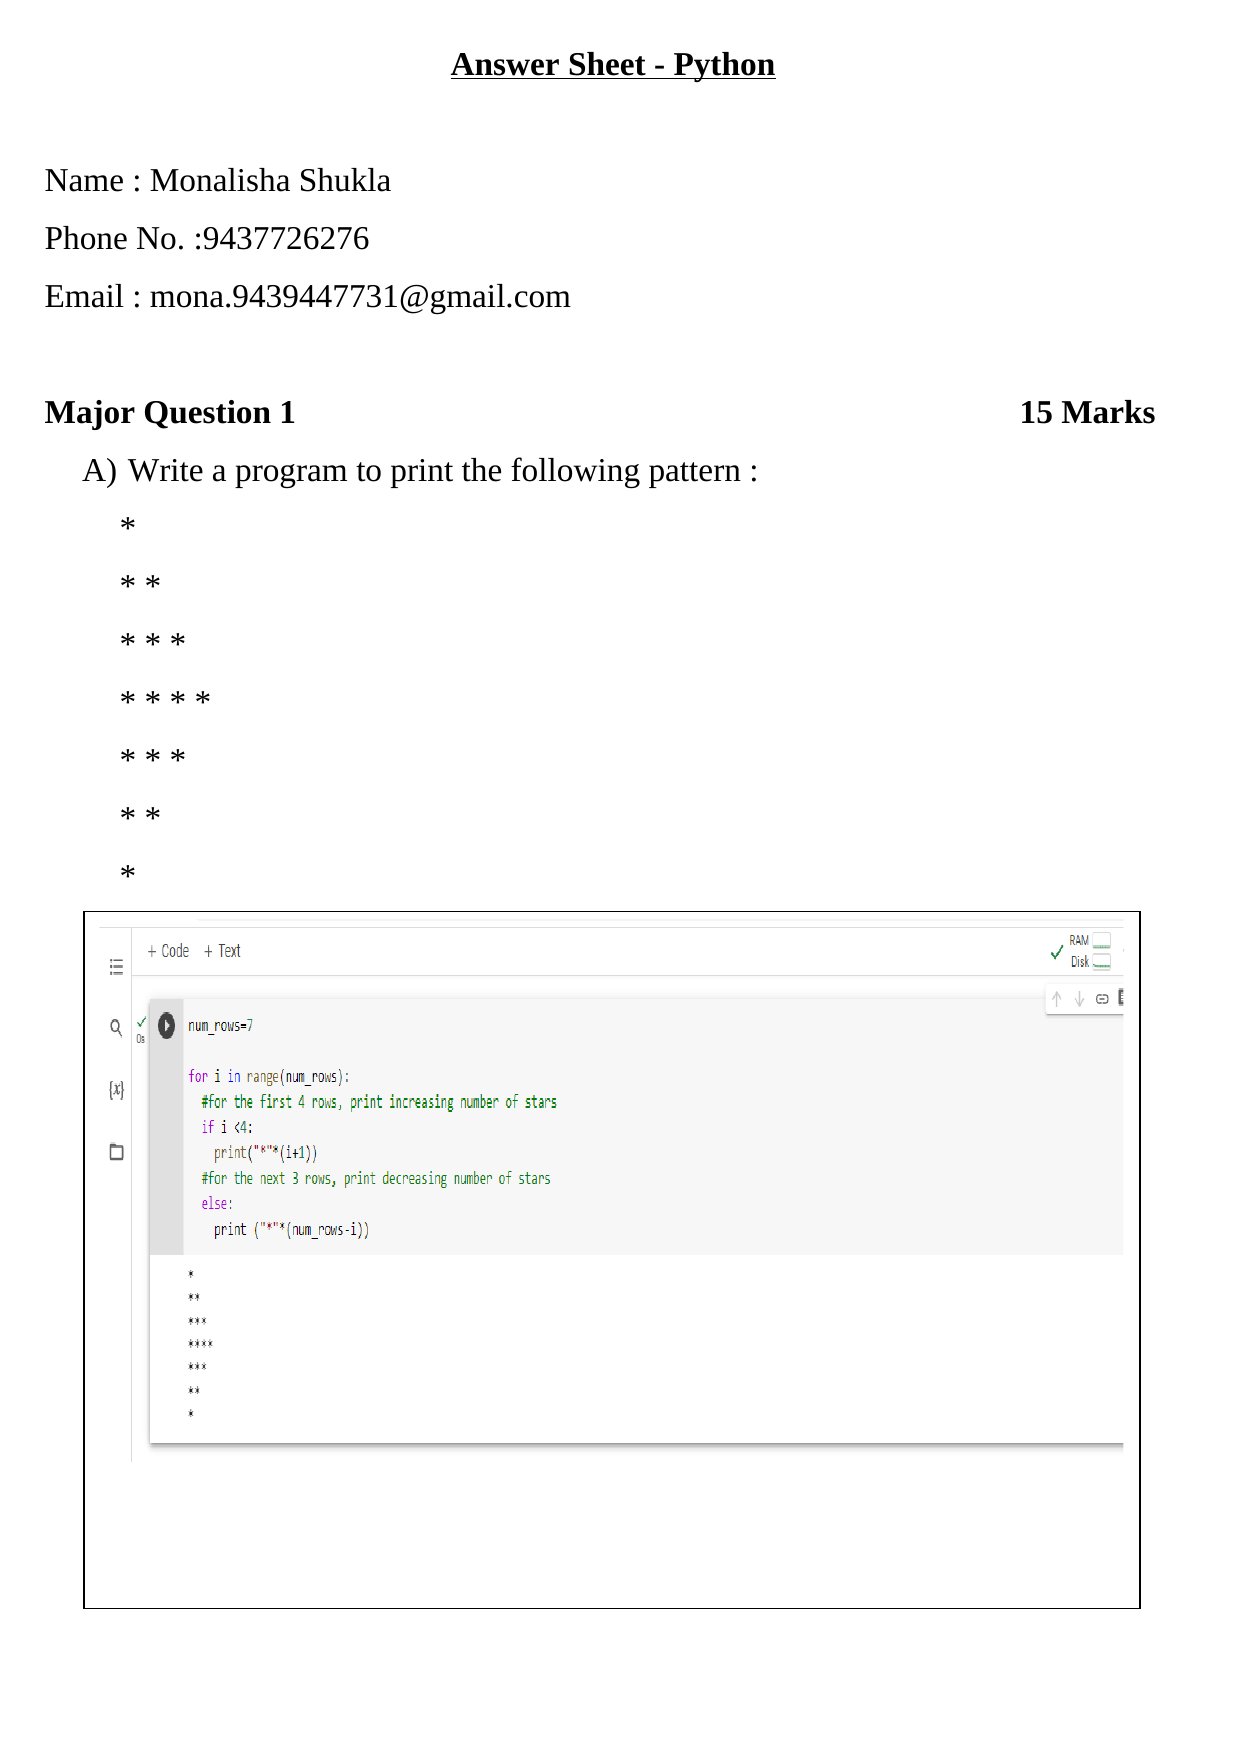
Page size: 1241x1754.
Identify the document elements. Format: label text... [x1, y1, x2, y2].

text * * * [82, 741, 1181, 779]
text * * [82, 567, 1181, 605]
text * * [82, 799, 1181, 837]
text Answer Sheet - Python [44, 44, 1181, 83]
text Email : mona.9439447731@gmail.com [44, 276, 1181, 315]
text * * * * [82, 683, 1181, 721]
picture [99, 919, 1124, 1462]
text Major Question 1 15 Marks [44, 392, 1181, 431]
text * * * [82, 624, 1181, 663]
text * [82, 857, 1181, 895]
text Name : Monalisha Shukla [44, 160, 1181, 199]
text Phone No. :9437726276 [44, 218, 1181, 257]
list Write a program to print the following pattern : [82, 451, 1181, 489]
text * [82, 508, 1181, 547]
